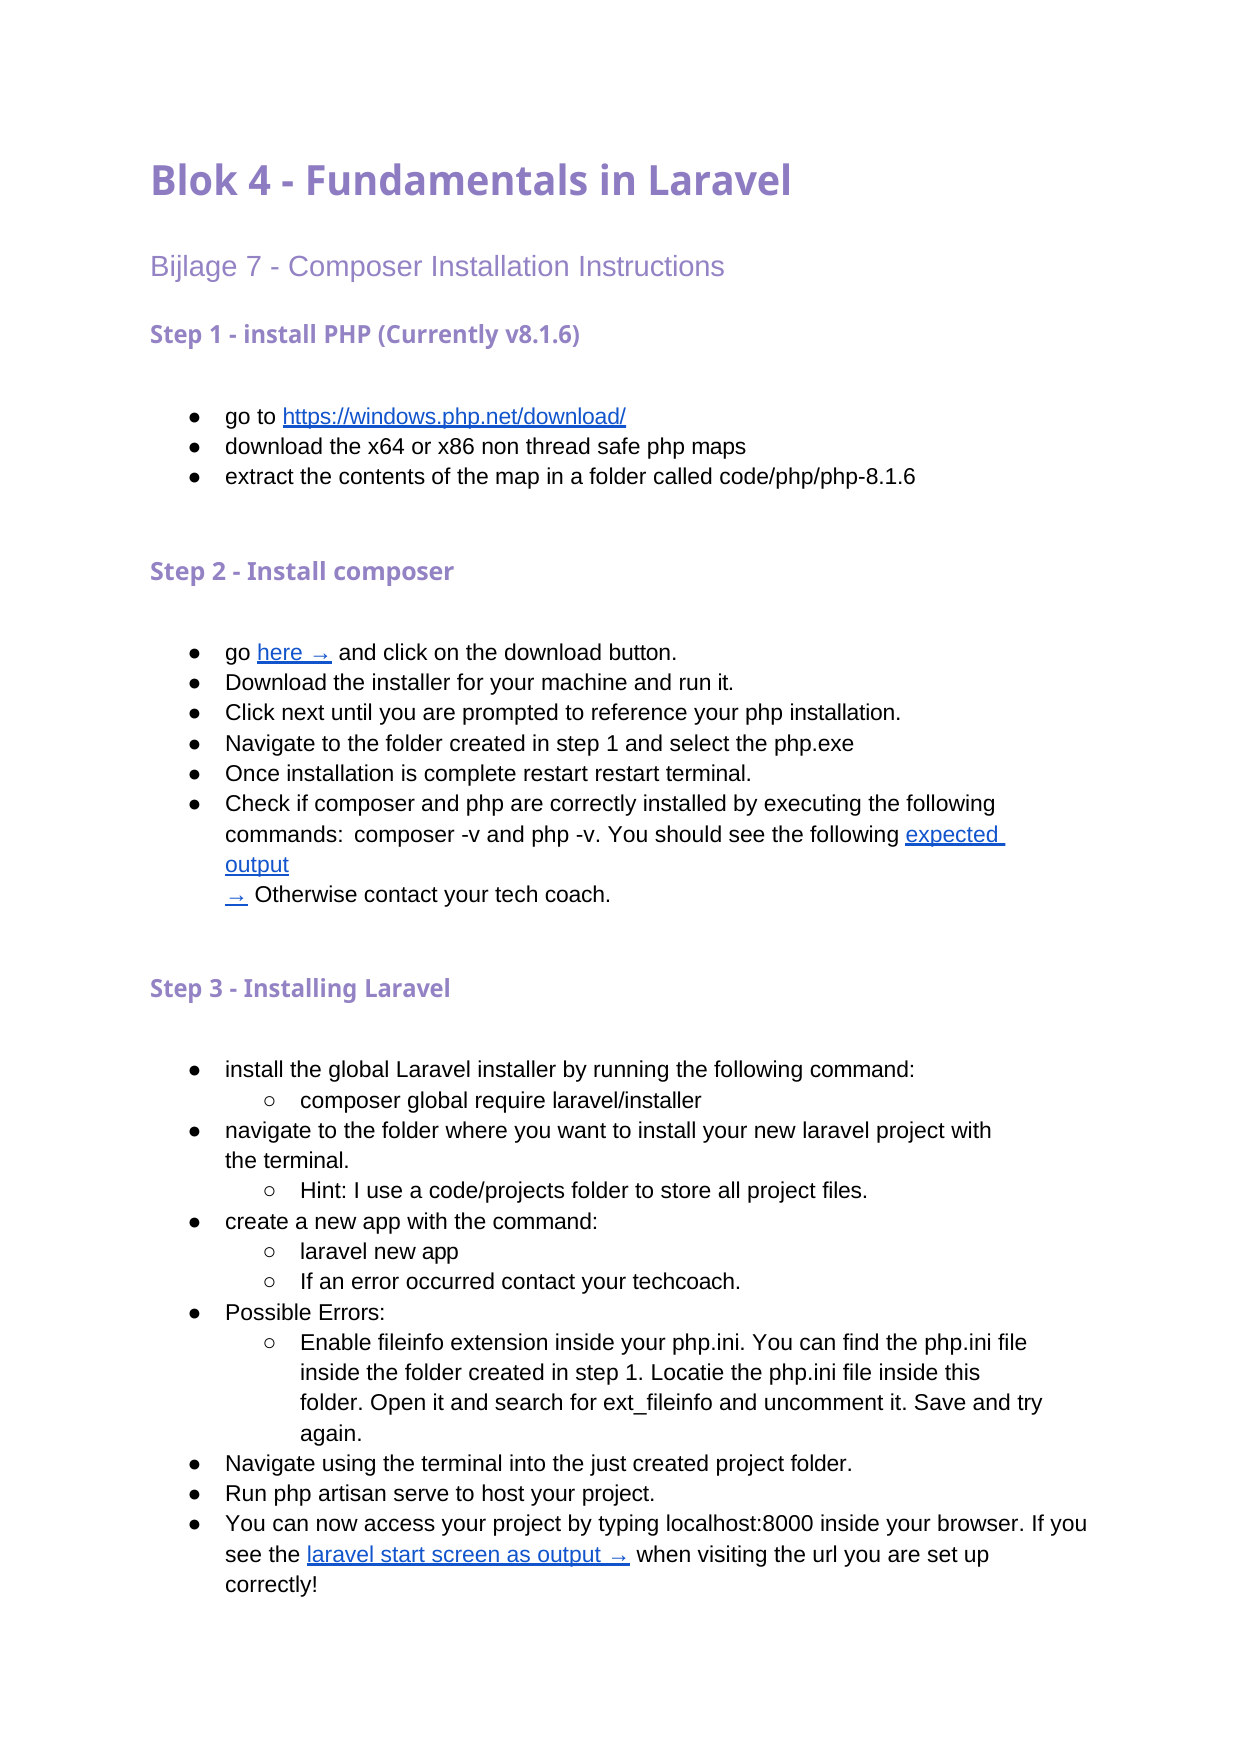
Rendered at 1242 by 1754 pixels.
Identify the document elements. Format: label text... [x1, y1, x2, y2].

list go to https://windows.php.net/download/ [187, 403, 1242, 429]
list composer global require laravel/installer [262, 1087, 1242, 1113]
list You can now access your project by typing localhost:8000 inside your browser. If you see the laravel start screen as output → when visiting the url you are set up correctly! [187, 1510, 1088, 1597]
list Click next until you are prompted to reference your php installation. [187, 699, 1242, 726]
text → Otherwise contact your tech coach. [225, 881, 1242, 907]
list Run php artisan serve to host your project. [187, 1480, 1242, 1506]
subtitle Step 3 - Installing Laravel [150, 971, 1242, 1005]
list download the x64 or x86 non thread safe php maps [187, 433, 1242, 459]
list Navigate using the terminal into the just created project folder. [187, 1450, 1242, 1476]
list If an error occurred contact your techcoach. [262, 1268, 1242, 1295]
list Navigate to the folder created in step 1 and select the php.exe [187, 730, 1242, 756]
list laravel new app [262, 1238, 1242, 1264]
list navigate to the folder where you want to install your new laravel project with the terminal. [187, 1117, 1030, 1174]
list Hint: I use a code/projects folder to store all project files. [262, 1177, 1242, 1204]
list Possible Errors: [187, 1299, 1242, 1325]
list go here → and click on the download button. [187, 639, 1242, 665]
list Enable fileinfo extension inside your php.ini. You can find the php.ini file inside the folder created in step 1. Locatie the php.ini file inside this folder. Open it and search for ext_fileinfo and uncomment it. Save and try again. [262, 1329, 1049, 1446]
list Download the installer for your machine and run it. [187, 669, 1242, 695]
list create a new app with the command: [187, 1208, 1242, 1234]
subtitle Blok 4 - Fundamentals in Laravel [150, 150, 1242, 207]
subtitle Step 2 - Install composer [150, 553, 1242, 587]
list Check if composer and php are correctly installed by executing the following commands: composer -v and php -v. You should see the following expected output [187, 790, 1067, 877]
list install the global Laravel installer by running the following command: [187, 1056, 1242, 1083]
list extract the contents of the map in a folder called code/php/php-8.1.6 [187, 463, 1242, 489]
subtitle Bijlage 7 - Composer Installation Instructions [150, 249, 1242, 283]
list Once installation is complete restart restart terminal. [187, 760, 1242, 786]
subtitle Step 1 - install PHP (Currently v8.1.6) [150, 317, 1242, 351]
